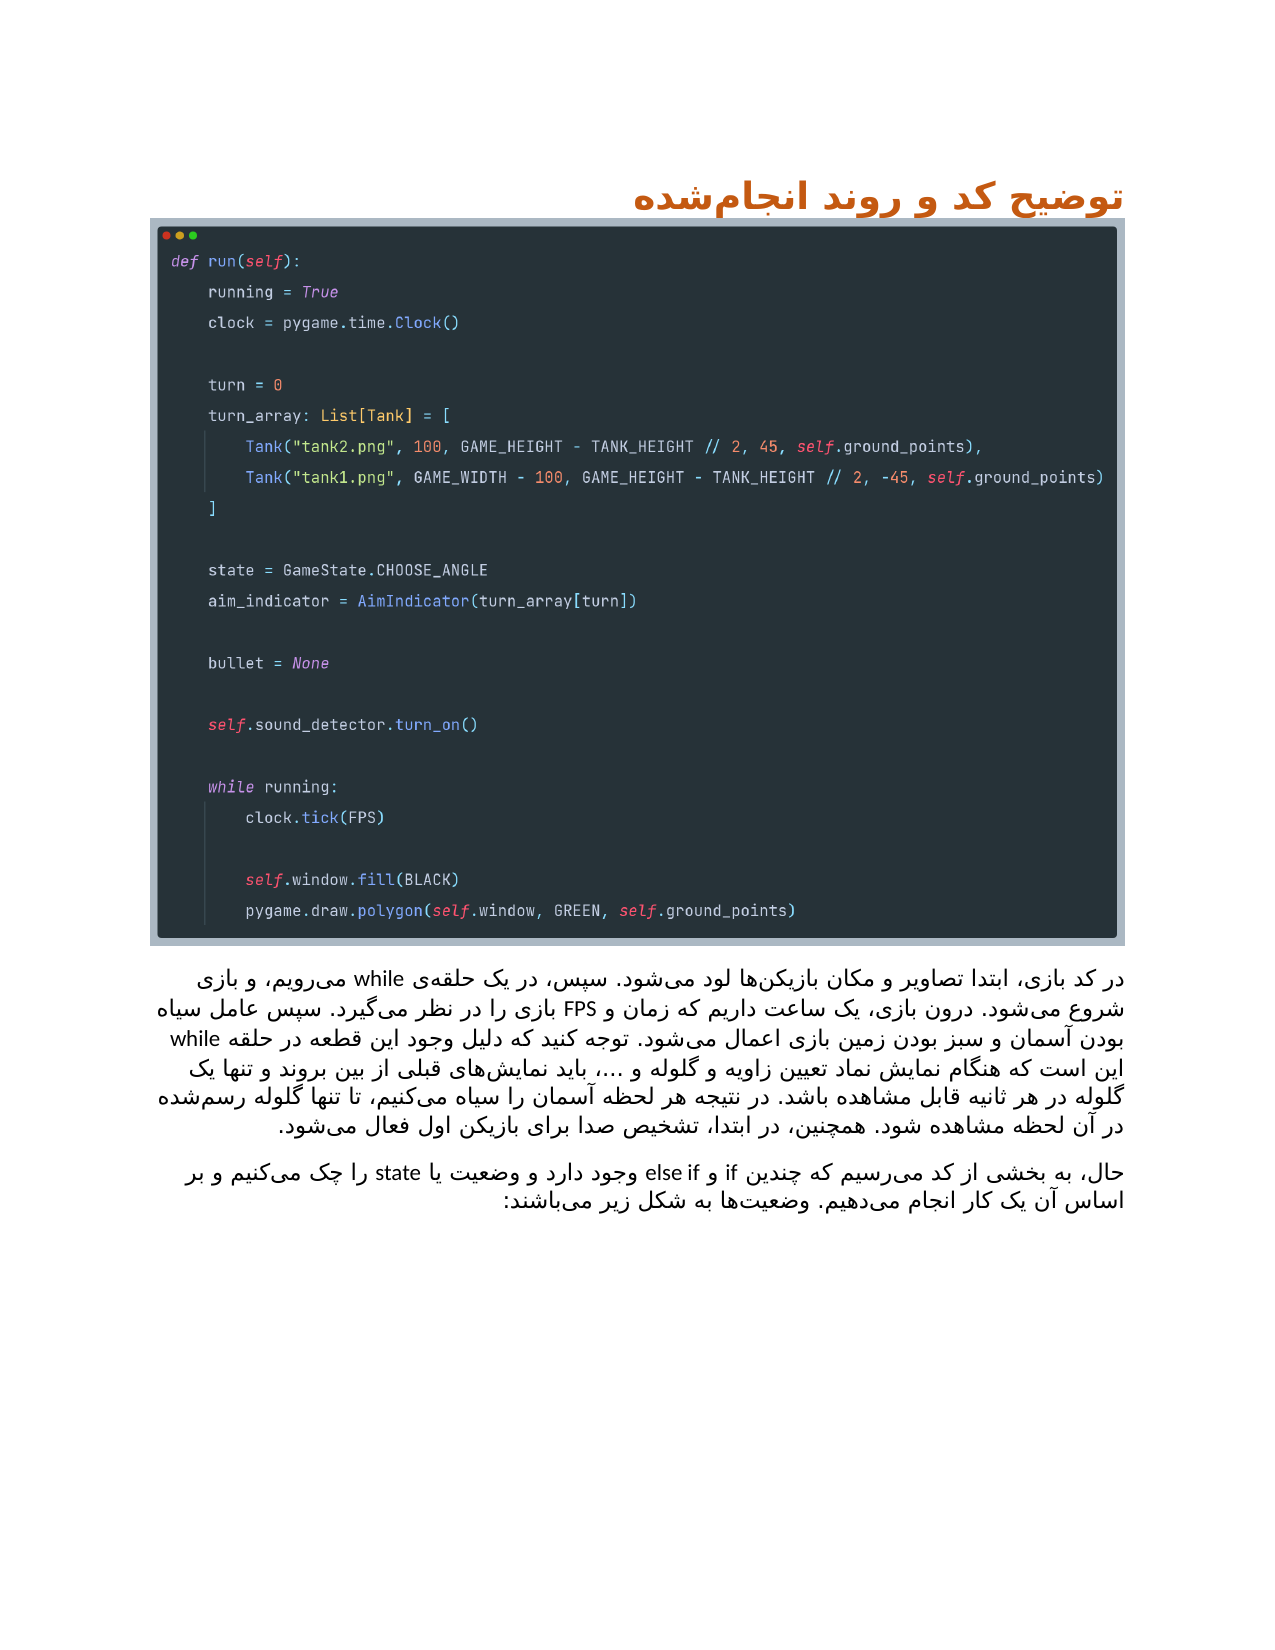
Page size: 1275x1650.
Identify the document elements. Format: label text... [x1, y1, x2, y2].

picture [150, 218, 1125, 946]
subtitle توضیح کد و روند انجام‌شده [150, 175, 1125, 218]
text حال، به بخشی از کد می‌رسیم که چندین if و else if وجود دارد و وضعیت یا state را چک می‌کنیم و بر اساس آن یک کار انجام می‌دهیم. وضعیت‌ها به شکل زیر می‌باشند: [150, 1158, 1125, 1214]
text در کد بازی، ابتدا تصاویر و مکان بازیکن‌ها لود می‌شود. سپس، در یک حلقه‌ی while می‌رویم، و بازی شروع می‌شود. درون بازی، یک ساعت داریم که زمان و FPS بازی را در نظر می‌گیرد. سپس عامل سیاه بودن آسمان و سبز بودن زمین بازی اعمال می‌شود. توجه کنید که دلیل وجود این قطعه در حلقه while این است که هنگام نمایش نماد تعیین زاویه و گلوله و ...، باید نمایش‌های قبلی از بین بروند و تنها یک گلوله در هر ثانیه قابل مشاهده باشد. در نتیجه هر لحظه آسمان را سیاه می‌کنیم، تا تنها گلوله رسم‌شده در آن لحظه مشاهده شود. همچنین، در ابتدا، تشخیص صدا برای بازیکن اول فعال می‌شود. [150, 964, 1125, 1139]
